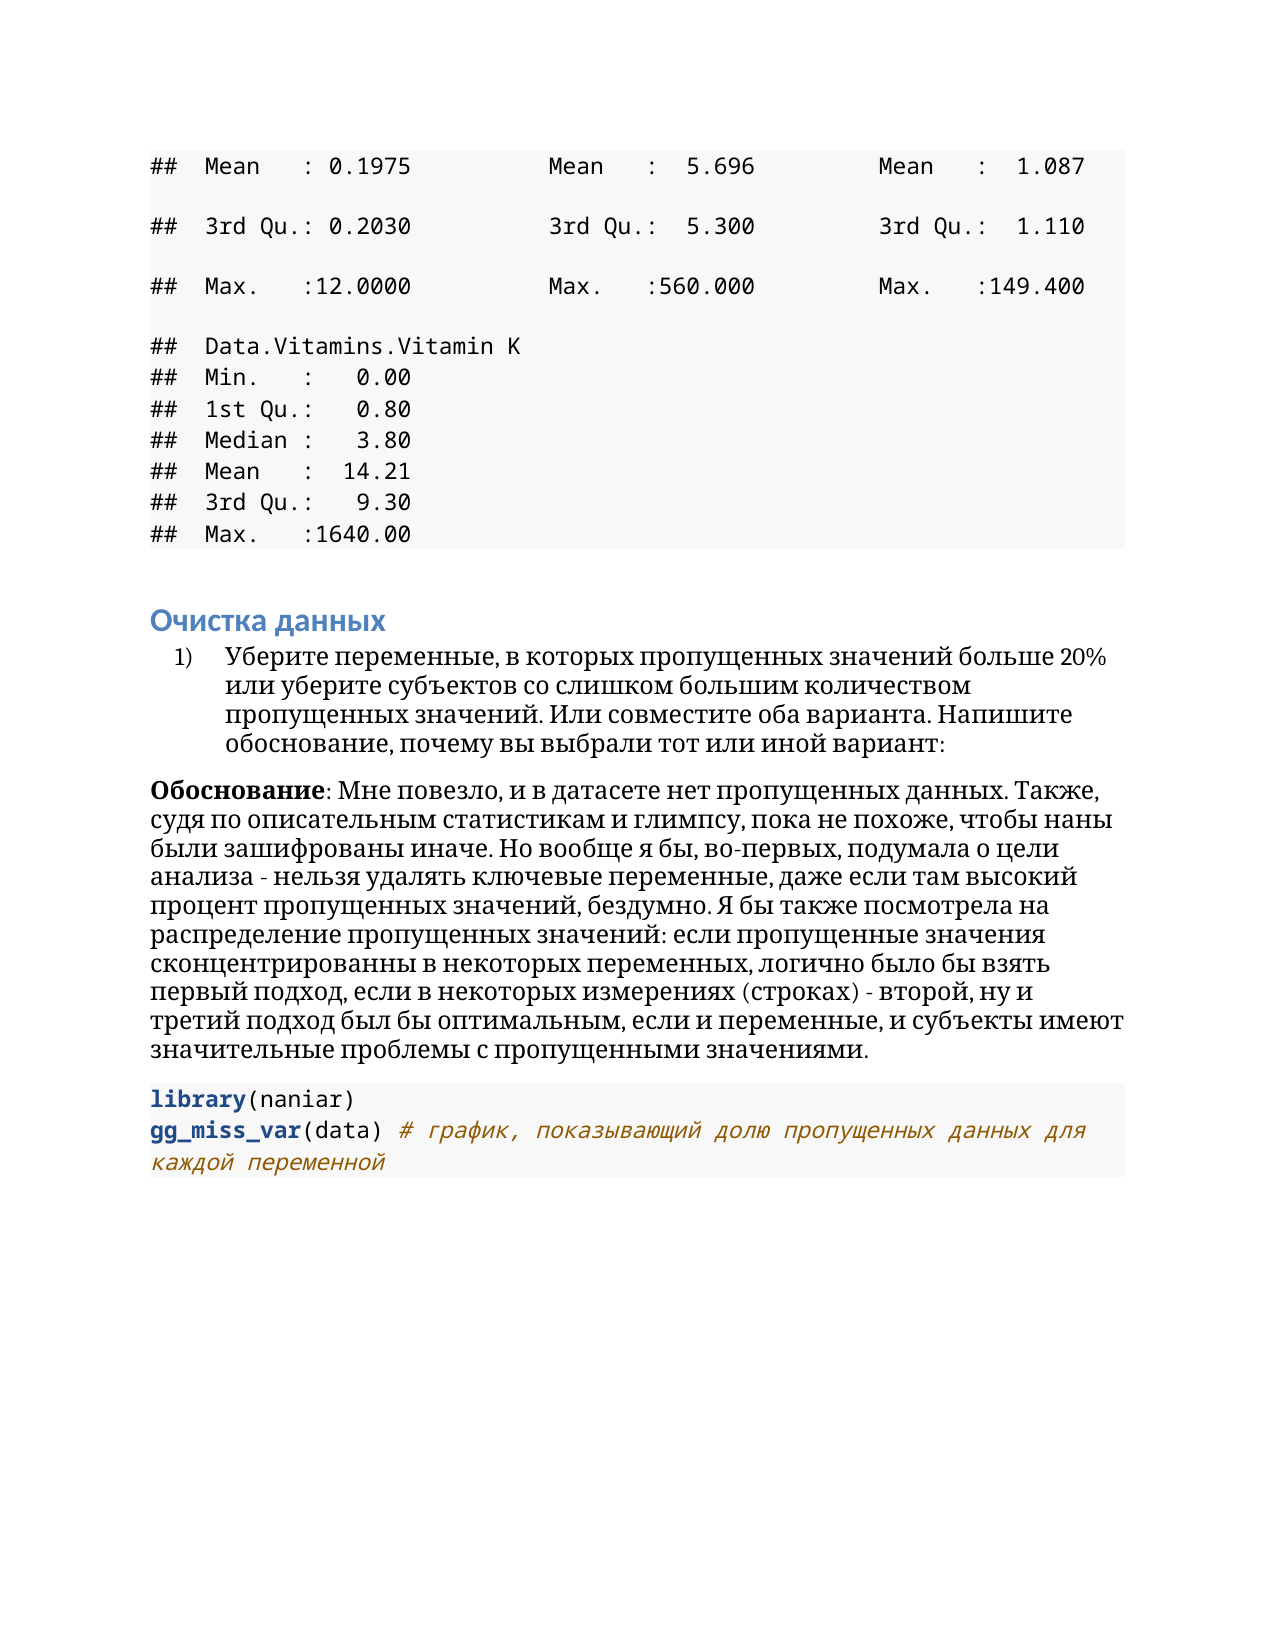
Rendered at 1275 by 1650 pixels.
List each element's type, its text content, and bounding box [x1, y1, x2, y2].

list Уберите переменные, в которых пропущенных значений больше 20% или уберите субъектов со слишком большим количеством пропущенных значений. Или совместите оба варианта. Напишите обоснование, почему вы выбрали тот или иной вариант: [175, 643, 1125, 758]
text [150, 150, 1125, 549]
text library(naniar) gg_miss_var(data) # график, показывающий долю пропущенных данных для каждой переменной [150, 1083, 1125, 1177]
text Обоснование: Мне повезло, и в датасете нет пропущенных данных. Также, судя по описательным статистикам и глимпсу, пока не похоже, чтобы наны были зашифрованы иначе. Но вообще я бы, во-первых, подумала о цели анализа - нельзя удалять ключевые переменные, даже если там высокий процент пропущенных значений, бездумно. Я бы также посмотрела на распределение пропущенных значений: если пропущенные значения сконцентрированны в некоторых переменных, логично было бы взять первый подход, если в некоторых измерениях (строках) - второй, ну и третий подход был бы оптимальным, если и переменные, и субъекты имеют значительные проблемы с пропущенными значениями. [150, 777, 1125, 1064]
subtitle Очистка данных [150, 599, 1125, 639]
